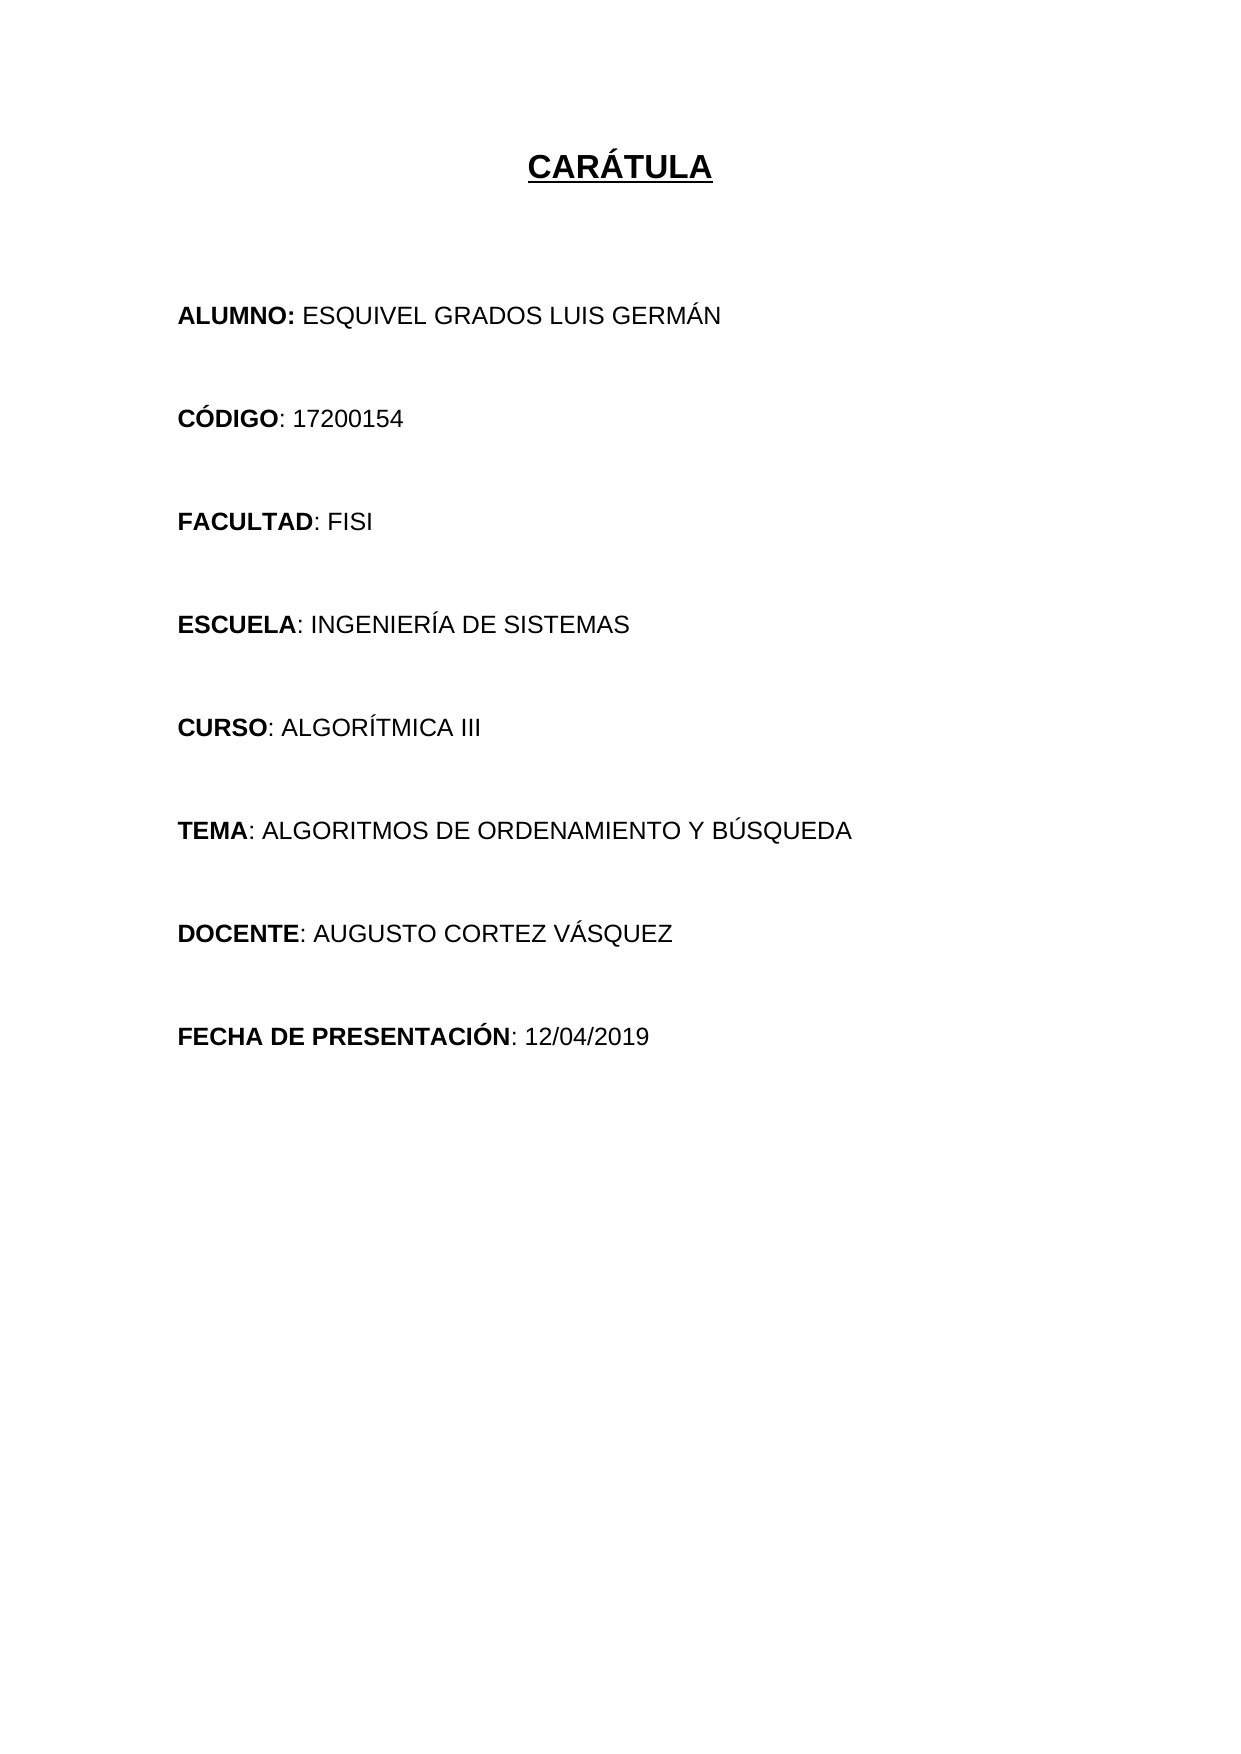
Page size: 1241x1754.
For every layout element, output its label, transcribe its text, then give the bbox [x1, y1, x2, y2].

text ESCUELA: INGENIERÍA DE SISTEMAS [177, 610, 1063, 639]
text DOCENTE: AUGUSTO CORTEZ VÁSQUEZ [177, 919, 1063, 947]
text CÓDIGO: 17200154 [177, 404, 1063, 433]
text CARÁTULA [177, 148, 1063, 186]
text ALUMNO: ESQUIVEL GRADOS LUIS GERMÁN [177, 301, 1063, 330]
text FACULTAD: FISI [177, 507, 1063, 536]
text CURSO: ALGORÍTMICA III [177, 713, 1063, 742]
text TEMA: ALGORITMOS DE ORDENAMIENTO Y BÚSQUEDA [177, 816, 1063, 844]
text FECHA DE PRESENTACIÓN: 12/04/2019 [177, 1022, 1063, 1050]
